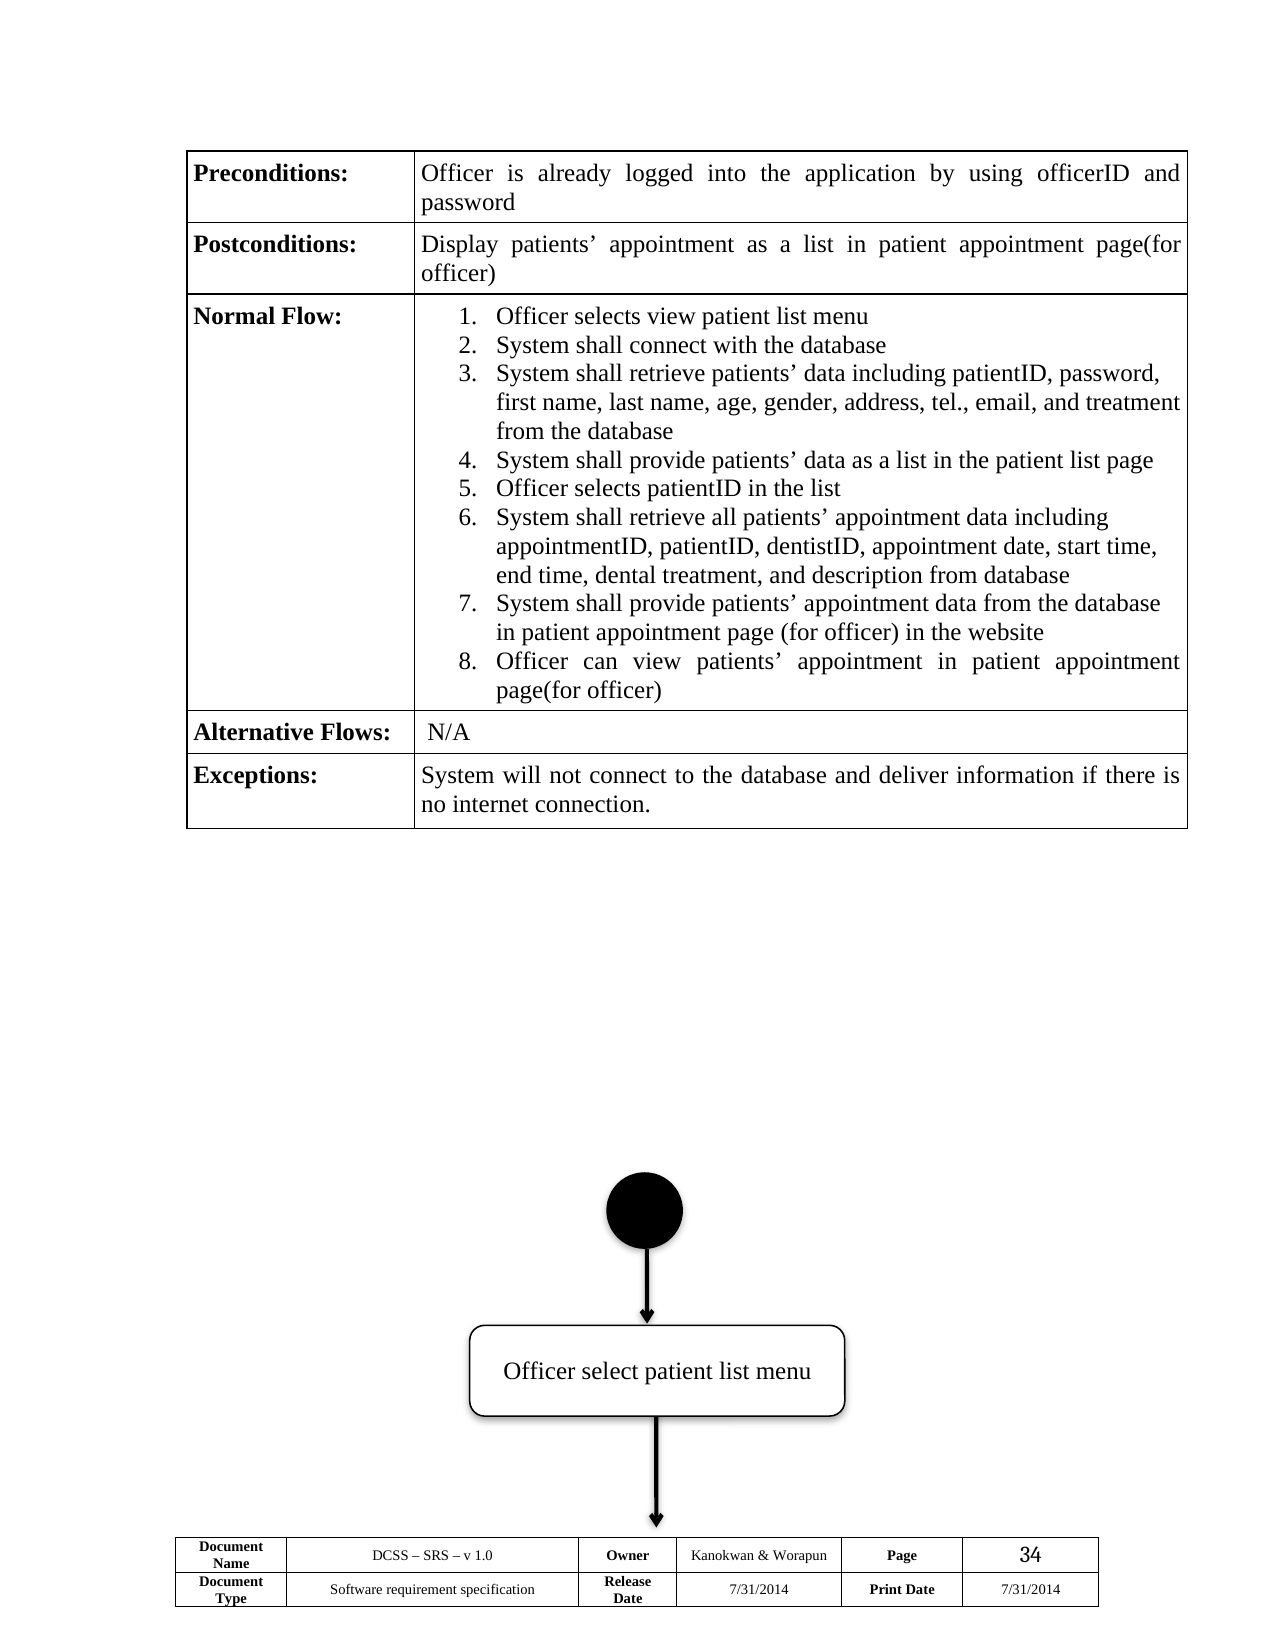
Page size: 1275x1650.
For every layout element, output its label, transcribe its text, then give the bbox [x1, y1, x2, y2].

table_cell Officer selects view patient list menu System shall connect with the database System shall retrieve patients’ data including patientID, password, first name, last name, age, gender, address, tel., email, and treatment from the database System shall provide patients’ data as a list in the patient list page Officer selects patientID in the list System shall retrieve all patients’ appointment data including appointmentID, patientID, dentistID, appointment date, start time, end time, dental treatment, and description from database System shall provide patients’ appointment data from the database in patient appointment page (for officer) in the website Officer can view patients’ appointment in patient appointment page(for officer) [415, 295, 1187, 710]
table_cell Officer is already logged into the application by using officerID and password [415, 152, 1187, 222]
table_cell Preconditions: [188, 152, 414, 222]
table_cell Display patients’ appointment as a list in patient appointment page(for officer) [415, 223, 1187, 293]
table_cell Exceptions: [188, 754, 414, 827]
table_cell System will not connect to the database and deliver information if there is no internet connection. [415, 754, 1187, 827]
table_cell Normal Flow: [188, 295, 414, 710]
table_cell N/A [415, 711, 1187, 752]
table_cell Alternative Flows: [188, 711, 414, 752]
table_cell Postconditions: [188, 223, 414, 293]
